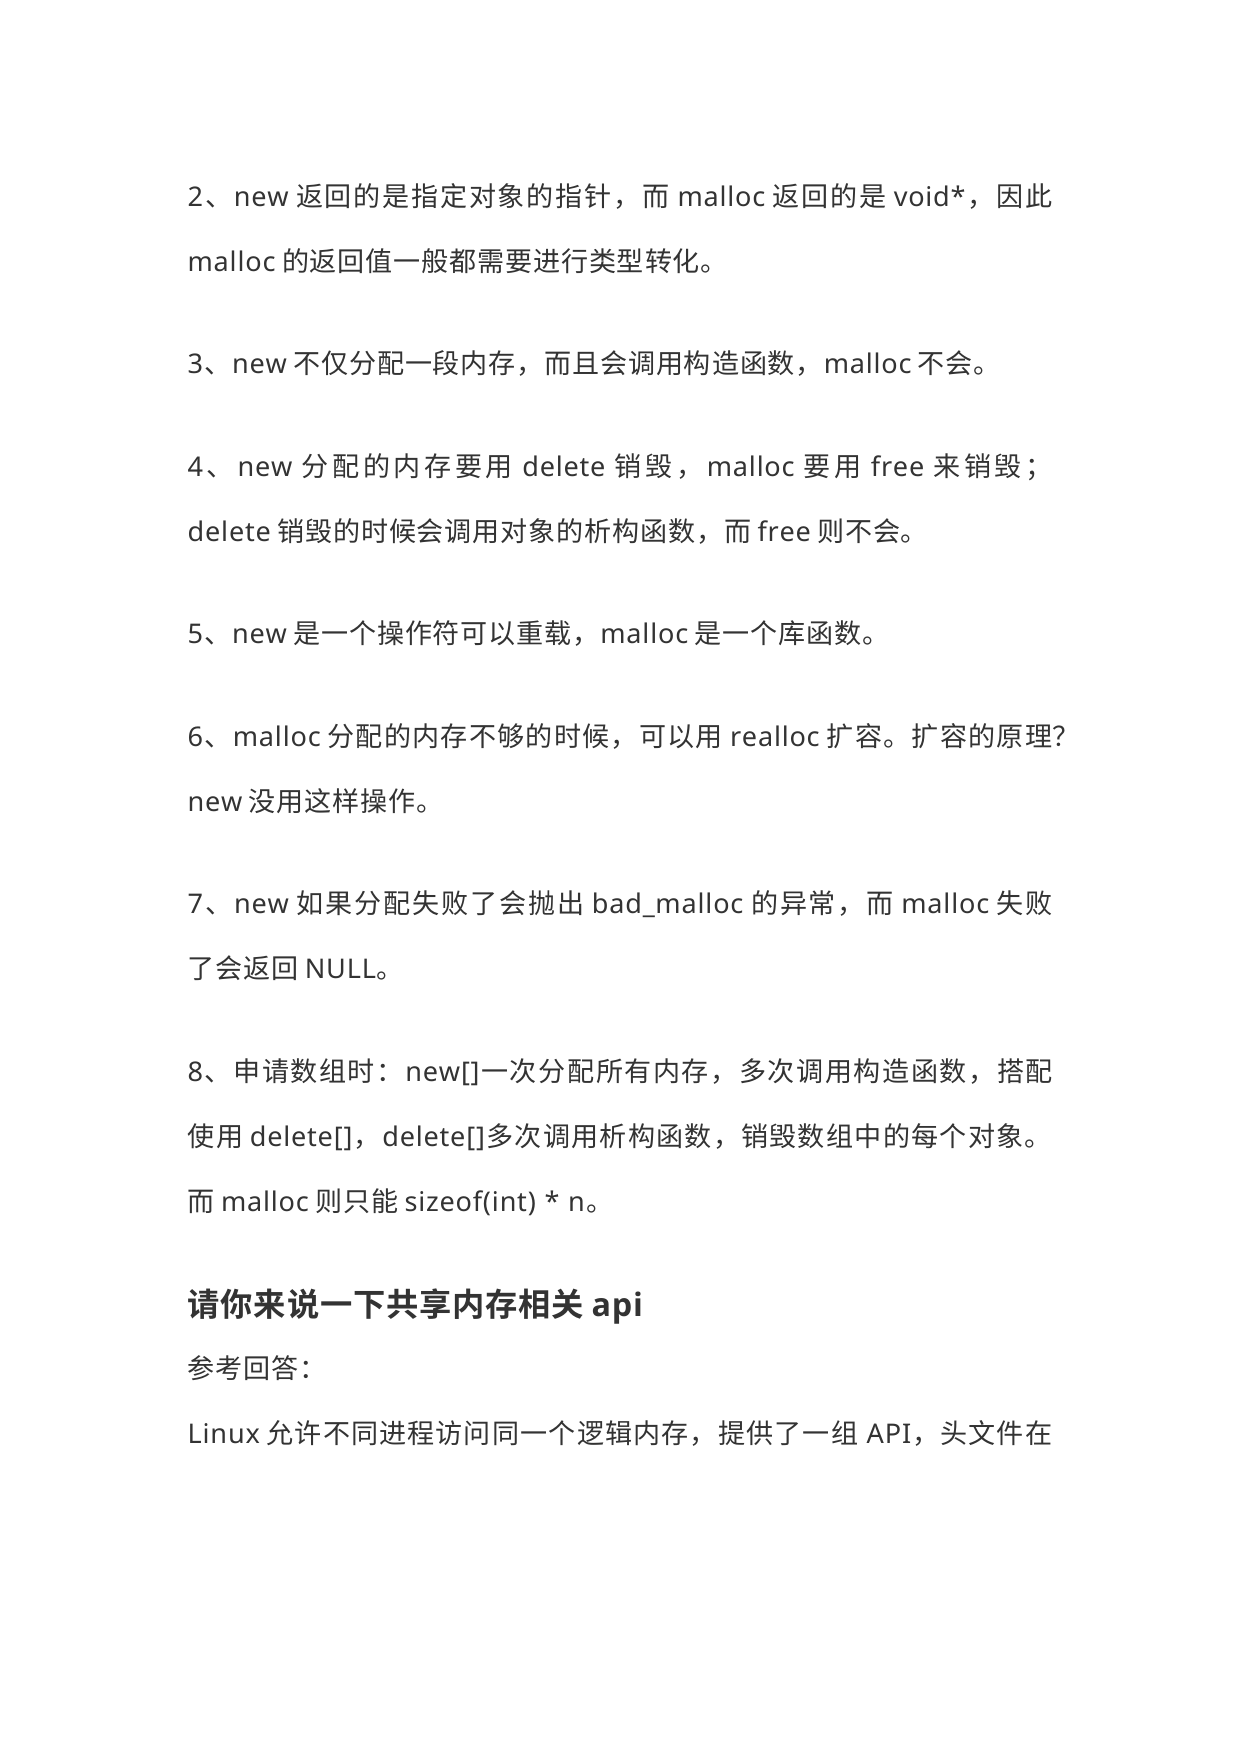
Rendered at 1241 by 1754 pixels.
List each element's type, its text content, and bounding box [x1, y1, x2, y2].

text 5、new是一个操作符可以重载，malloc是一个库函数。 [187, 599, 1053, 664]
text 7、new如果分配失败了会抛出bad_malloc的异常，而malloc失败了会返回NULL。 [187, 869, 1053, 999]
text 8、申请数组时：new[]一次分配所有内存，多次调用构造函数，搭配使用delete[]，delete[]多次调用析构函数，销毁数组中的每个对象。而malloc则只能sizeof(int) * n。 [187, 1037, 1053, 1232]
text 3、new不仅分配一段内存，而且会调用构造函数，malloc不会。 [187, 329, 1053, 394]
text 6、malloc分配的内存不够的时候，可以用realloc扩容。扩容的原理？new没用这样操作。 [187, 702, 1053, 832]
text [187, 1334, 1053, 1464]
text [187, 162, 1053, 292]
text 请你来说一下共享内存相关api [187, 1269, 1053, 1334]
text 4、new分配的内存要用delete销毁，malloc要用free来销毁；delete销毁的时候会调用对象的析构函数，而free则不会。 [187, 432, 1053, 562]
